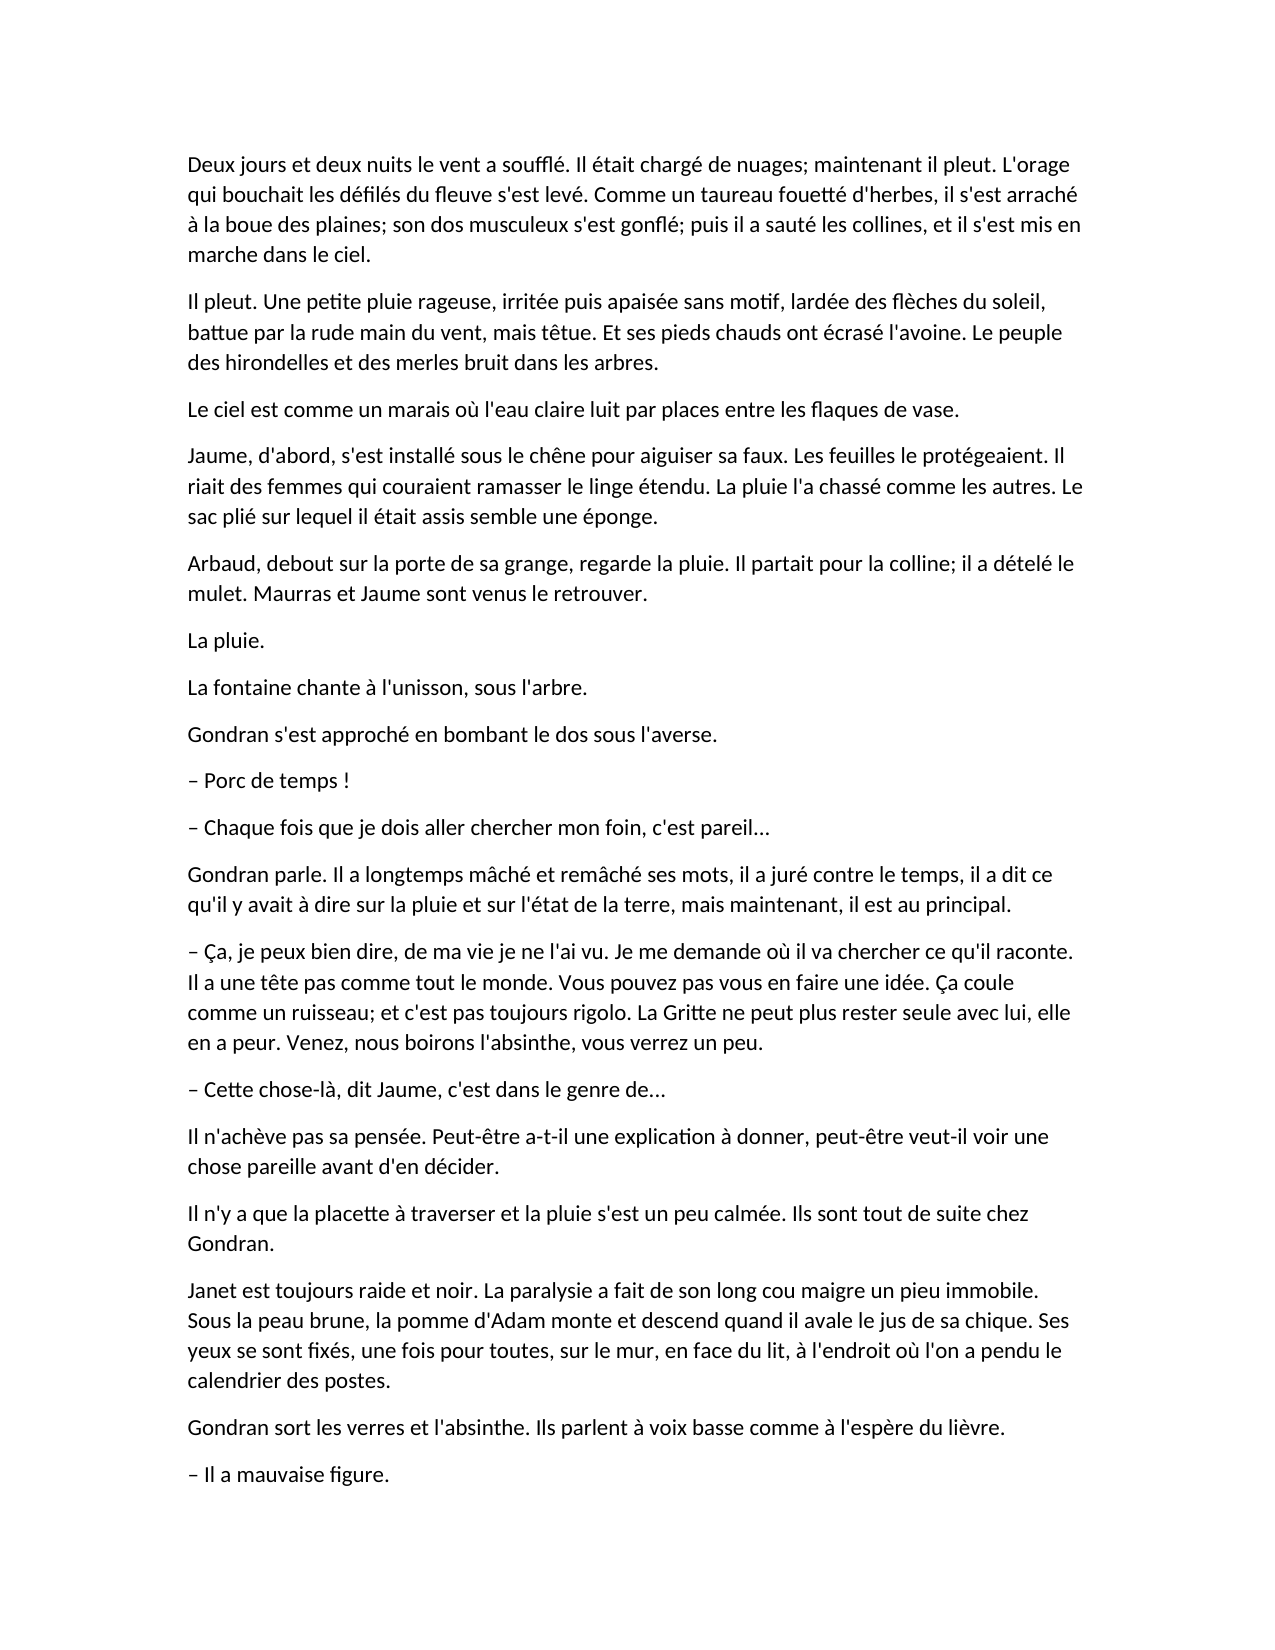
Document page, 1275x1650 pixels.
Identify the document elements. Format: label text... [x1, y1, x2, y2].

text Il n'y a que la placette à traverser et la pluie s'est un peu calmée. Ils sont tout de suite chez Gondran. [187, 1199, 1087, 1257]
text Deux jours et deux nuits le vent a soufflé. Il était chargé de nuages; maintenant il pleut. L'orage qui bouchait les défilés du fleuve s'est levé. Comme un taureau fouetté d'herbes, il s'est arraché à la boue des plaines; son dos musculeux s'est gonflé; puis il a sauté les collines, et il s'est mis en marche dans le ciel. [187, 150, 1087, 269]
text Gondran parle. Il a longtemps mâché et remâché ses mots, il a juré contre le temps, il a dit ce qu'il y avait à dire sur la pluie et sur l'état de la terre, mais maintenant, il est au principal. [187, 860, 1087, 919]
text – Il a mauvaise figure. [187, 1460, 1087, 1488]
text – Porc de temps ! [187, 767, 1087, 795]
text La pluie. [187, 626, 1087, 654]
text Il pleut. Une petite pluie rageuse, irritée puis apaisée sans motif, lardée des flèches du soleil, battue par la rude main du vent, mais têtue. Et ses pieds chauds ont écrasé l'avoine. Le peuple des hirondelles et des merles bruit dans les arbres. [187, 287, 1087, 376]
text Jaume, d'abord, s'est installé sous le chêne pour aiguiser sa faux. Les feuilles le protégeaient. Il riait des femmes qui couraient ramasser le linge étendu. La pluie l'a chassé comme les autres. Le sac plié sur lequel il était assis semble une éponge. [187, 442, 1087, 530]
text Le ciel est comme un marais où l'eau claire luit par places entre les flaques de vase. [187, 395, 1087, 423]
text Janet est toujours raide et noir. La paralysie a fait de son long cou maigre un pieu immobile. Sous la peau brune, la pomme d'Adam monte et descend quand il avale le jus de sa chique. Ses yeux se sont fixés, une fois pour toutes, sur le mur, en face du lit, à l'endroit où l'on a pendu le calendrier des postes. [187, 1276, 1087, 1395]
text Gondran sort les verres et l'absinthe. Ils parlent à voix basse comme à l'espère du lièvre. [187, 1413, 1087, 1442]
text – Ça, je peux bien dire, de ma vie je ne l'ai vu. Je me demande où il va chercher ce qu'il raconte. Il a une tête pas comme tout le monde. Vous pouvez pas vous en faire une idée. Ça coule comme un ruisseau; et c'est pas toujours rigolo. La Gritte ne peut plus rester seule avec lui, elle en a peur. Venez, nous boirons l'absinthe, vous verrez un peu. [187, 937, 1087, 1056]
text – Cette chose-là, dit Jaume, c'est dans le genre de... [187, 1075, 1087, 1103]
text Gondran s'est approché en bombant le dos sous l'averse. [187, 720, 1087, 748]
text Il n'achève pas sa pensée. Peut-être a-t-il une explication à donner, peut-être veut-il voir une chose pareille avant d'en décider. [187, 1122, 1087, 1180]
text – Chaque fois que je dois aller chercher mon foin, c'est pareil... [187, 813, 1087, 842]
text La fontaine chante à l'unisson, sous l'arbre. [187, 673, 1087, 701]
text Arbaud, debout sur la porte de sa grange, regarde la pluie. Il partait pour la colline; il a dételé le mulet. Maurras et Jaume sont venus le retrouver. [187, 549, 1087, 607]
